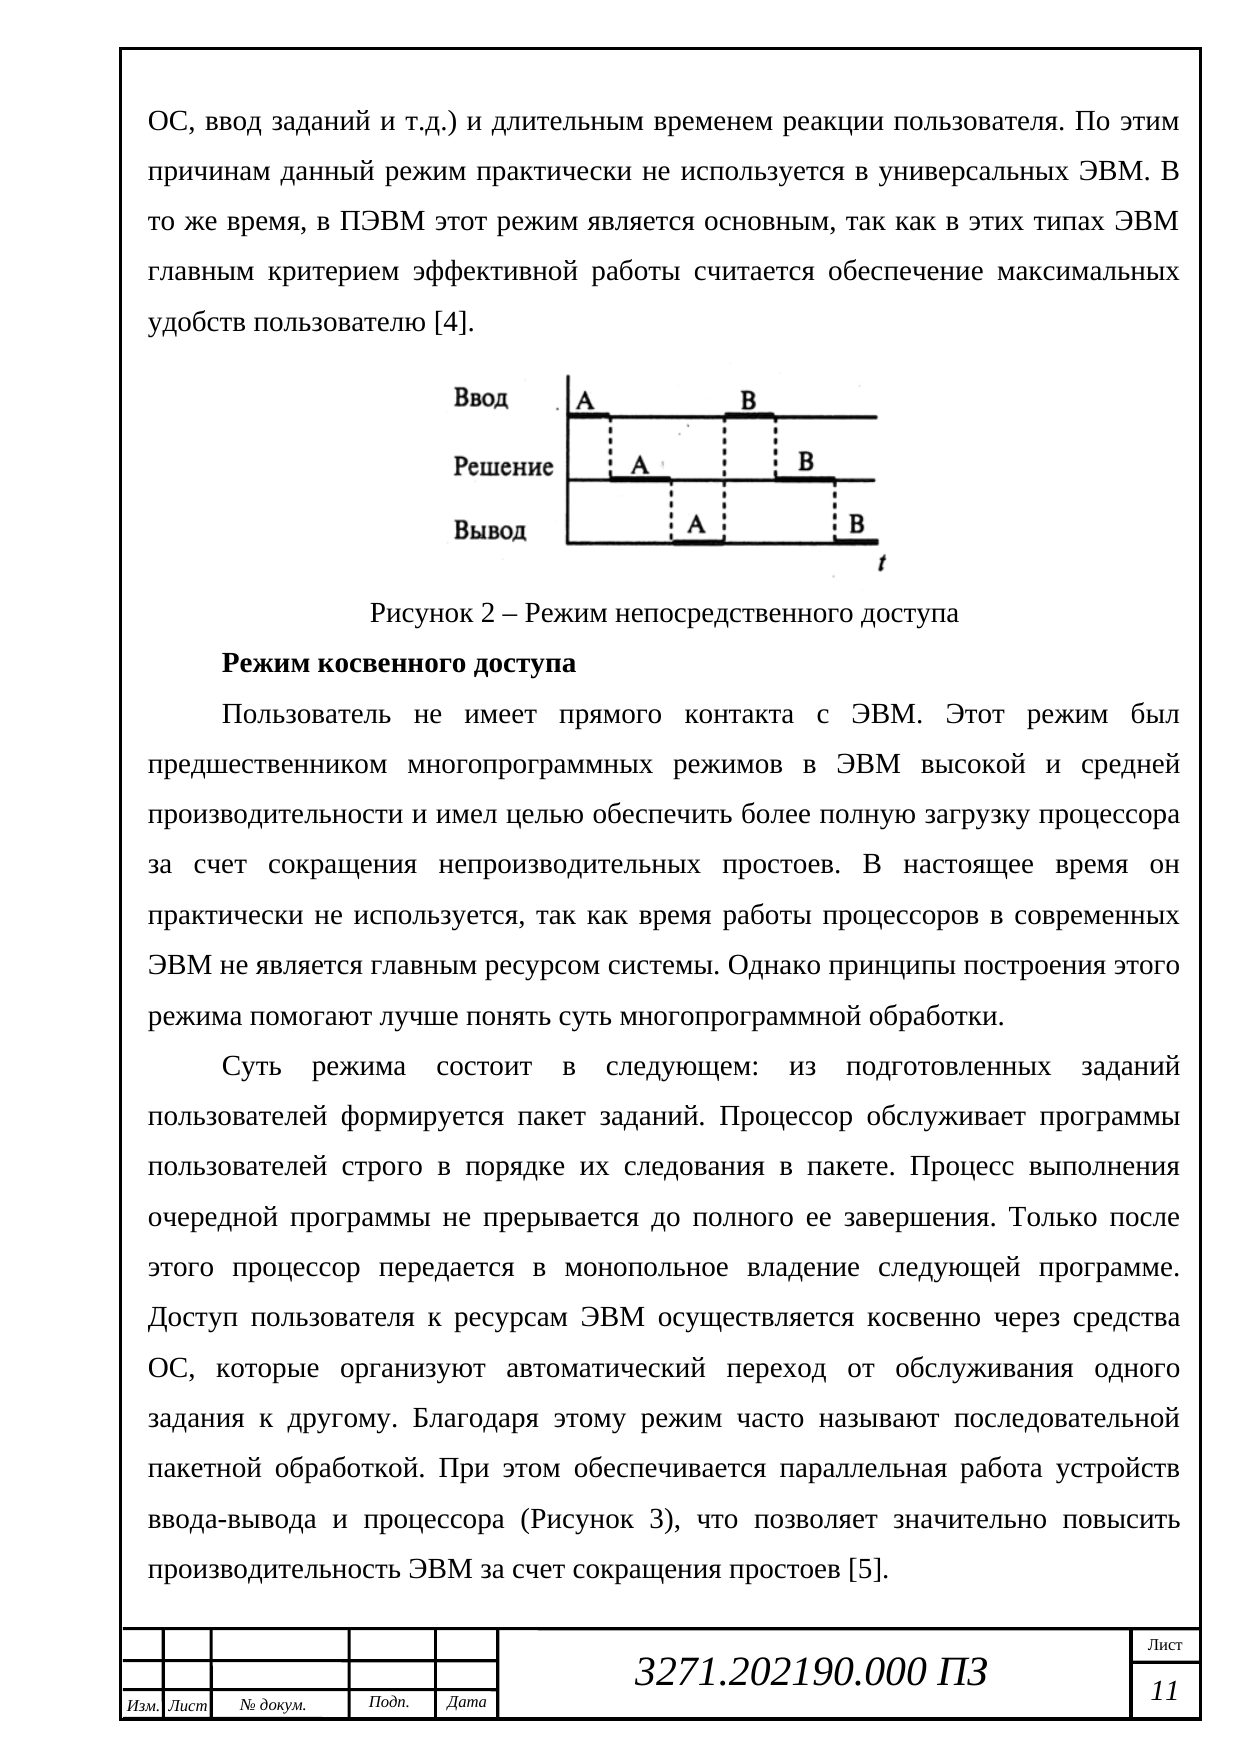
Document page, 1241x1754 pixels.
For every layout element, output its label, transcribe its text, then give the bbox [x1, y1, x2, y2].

text Пользователь не имеет прямого контакта с ЭВМ. Этот режим был предшественником многопрограммных режимов в ЭВМ высокой и средней производительности и имел целью обеспечить более полную загрузку процессора за счет сокращения непроизводительных простоев. В настоящее время он практически не используется, так как время работы процессоров в современных ЭВМ не является главным ресурсом системы. Однако принципы построения этого режима помогают лучше понять суть многопрограммной обработки. [148, 696, 1181, 1031]
text Режим косвенного доступа [148, 645, 1181, 679]
text Рисунок 2 – Режим непосредственного доступа [148, 595, 1181, 629]
picture [442, 354, 887, 596]
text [148, 103, 1181, 337]
text Суть режима состоит в следующем: из подготовленных заданий пользователей формируется пакет заданий. Процессор обслуживает программы пользователей строго в порядке их следования в пакете. Процесс выполнения очередной программы не прерывается до полного ее завершения. Только после этого процессор передается в монопольное владение следующей программе. Доступ пользователя к ресурсам ЭВМ осуществляется косвенно через средства ОС, которые организуют автоматический переход от обслуживания одного задания к другому. Благодаря этому режим часто называют последовательной пакетной обработкой. При этом обеспечивается параллельная работа устройств ввода-вывода и процессора (рисунок 3), что позволяет значительно повысить производительность ЭВМ за счет сокращения простоев [5]. [148, 1048, 1181, 1584]
